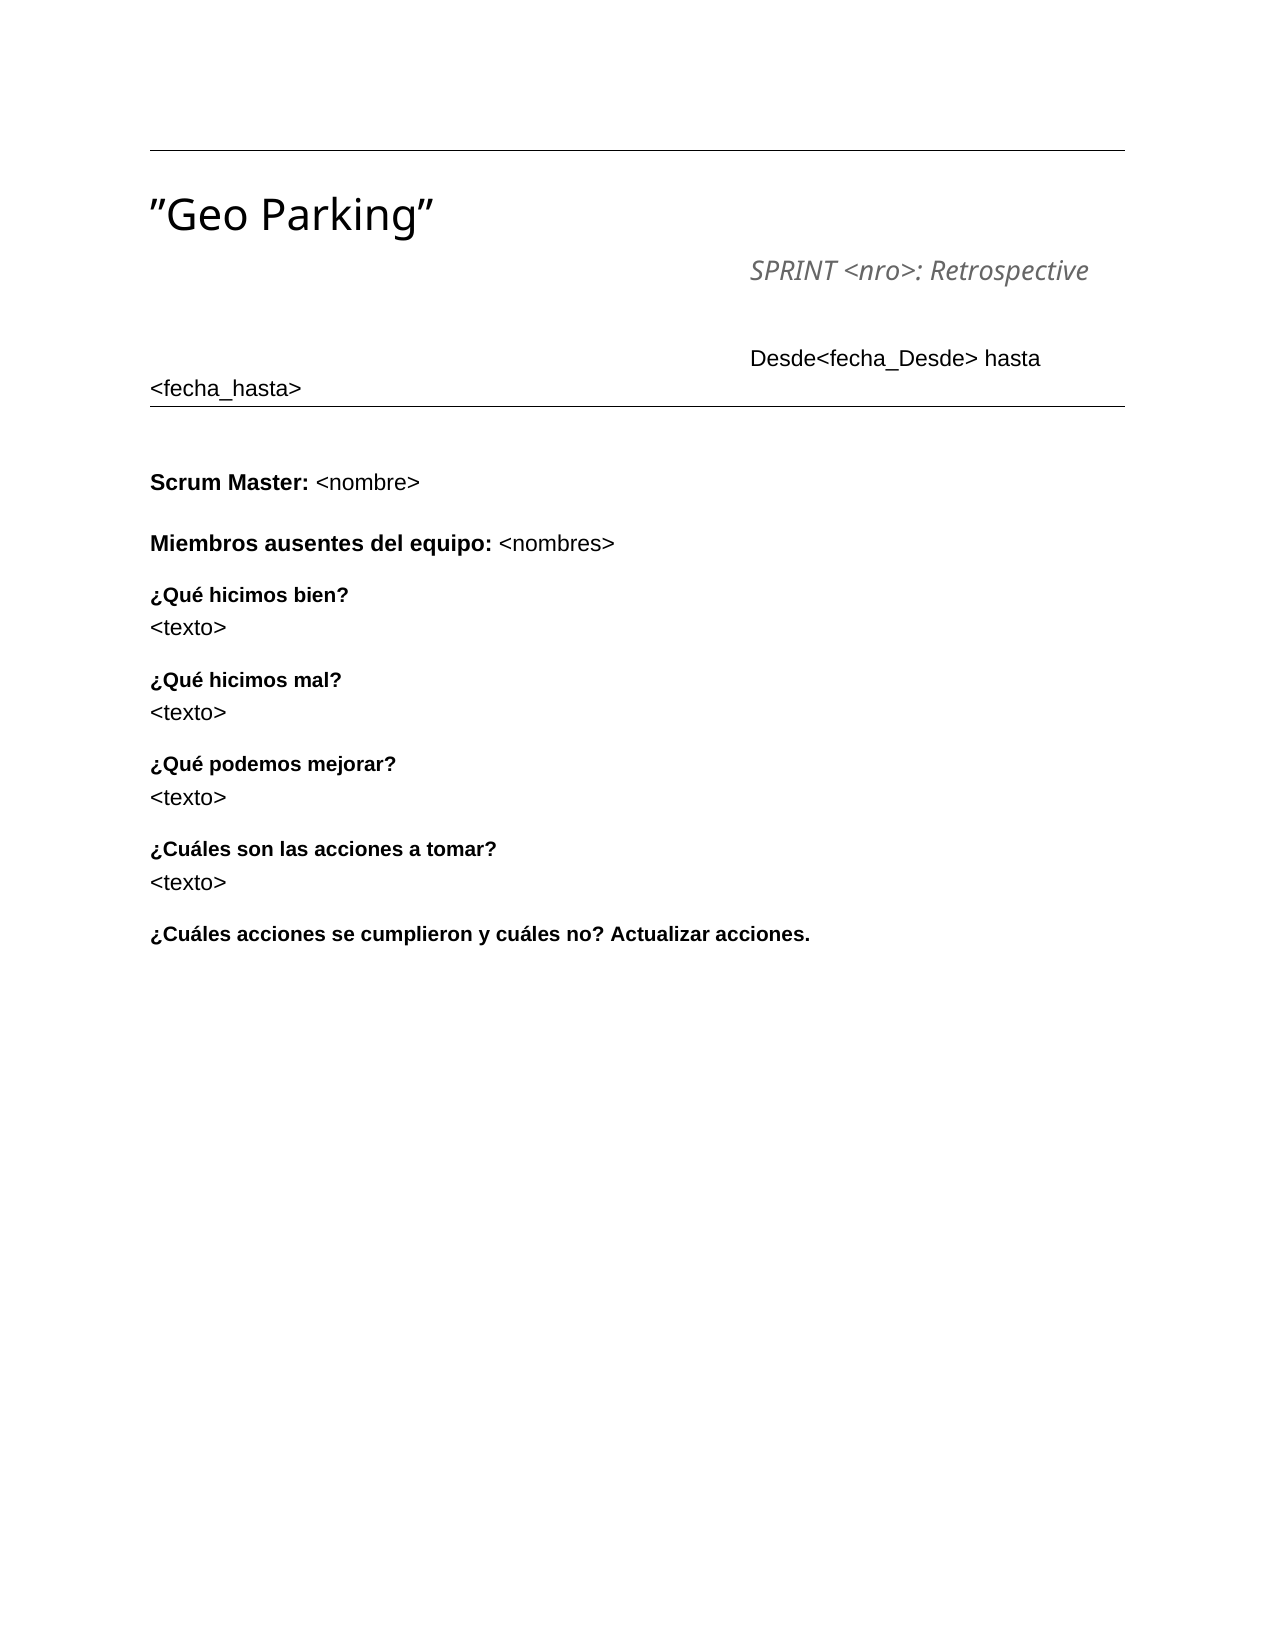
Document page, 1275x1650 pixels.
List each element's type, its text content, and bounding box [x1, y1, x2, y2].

text <texto> [150, 614, 1125, 641]
title ”Geo Parking” [150, 183, 1125, 243]
text <texto> [150, 784, 1125, 810]
subtitle ¿Qué hicimos mal? [150, 667, 1125, 691]
text <texto> [150, 699, 1125, 726]
subtitle ¿Cuáles son las acciones a tomar? [150, 837, 1125, 861]
text Miembros ausentes del equipo: <nombres> [150, 529, 1125, 556]
text <texto> [150, 869, 1125, 895]
text Scrum Master: <nombre> [150, 469, 1125, 496]
text Desde<fecha_Desde> hasta <fecha_hasta> [150, 315, 1125, 402]
subtitle ¿Qué podemos mejorar? [150, 752, 1125, 776]
subtitle ¿Cuáles acciones se cumplieron y cuáles no? Actualizar acciones. [150, 922, 1125, 946]
subtitle ¿Qué hicimos bien? [150, 583, 1125, 607]
subtitle SPRINT <nro>: Retrospective [750, 252, 1125, 289]
